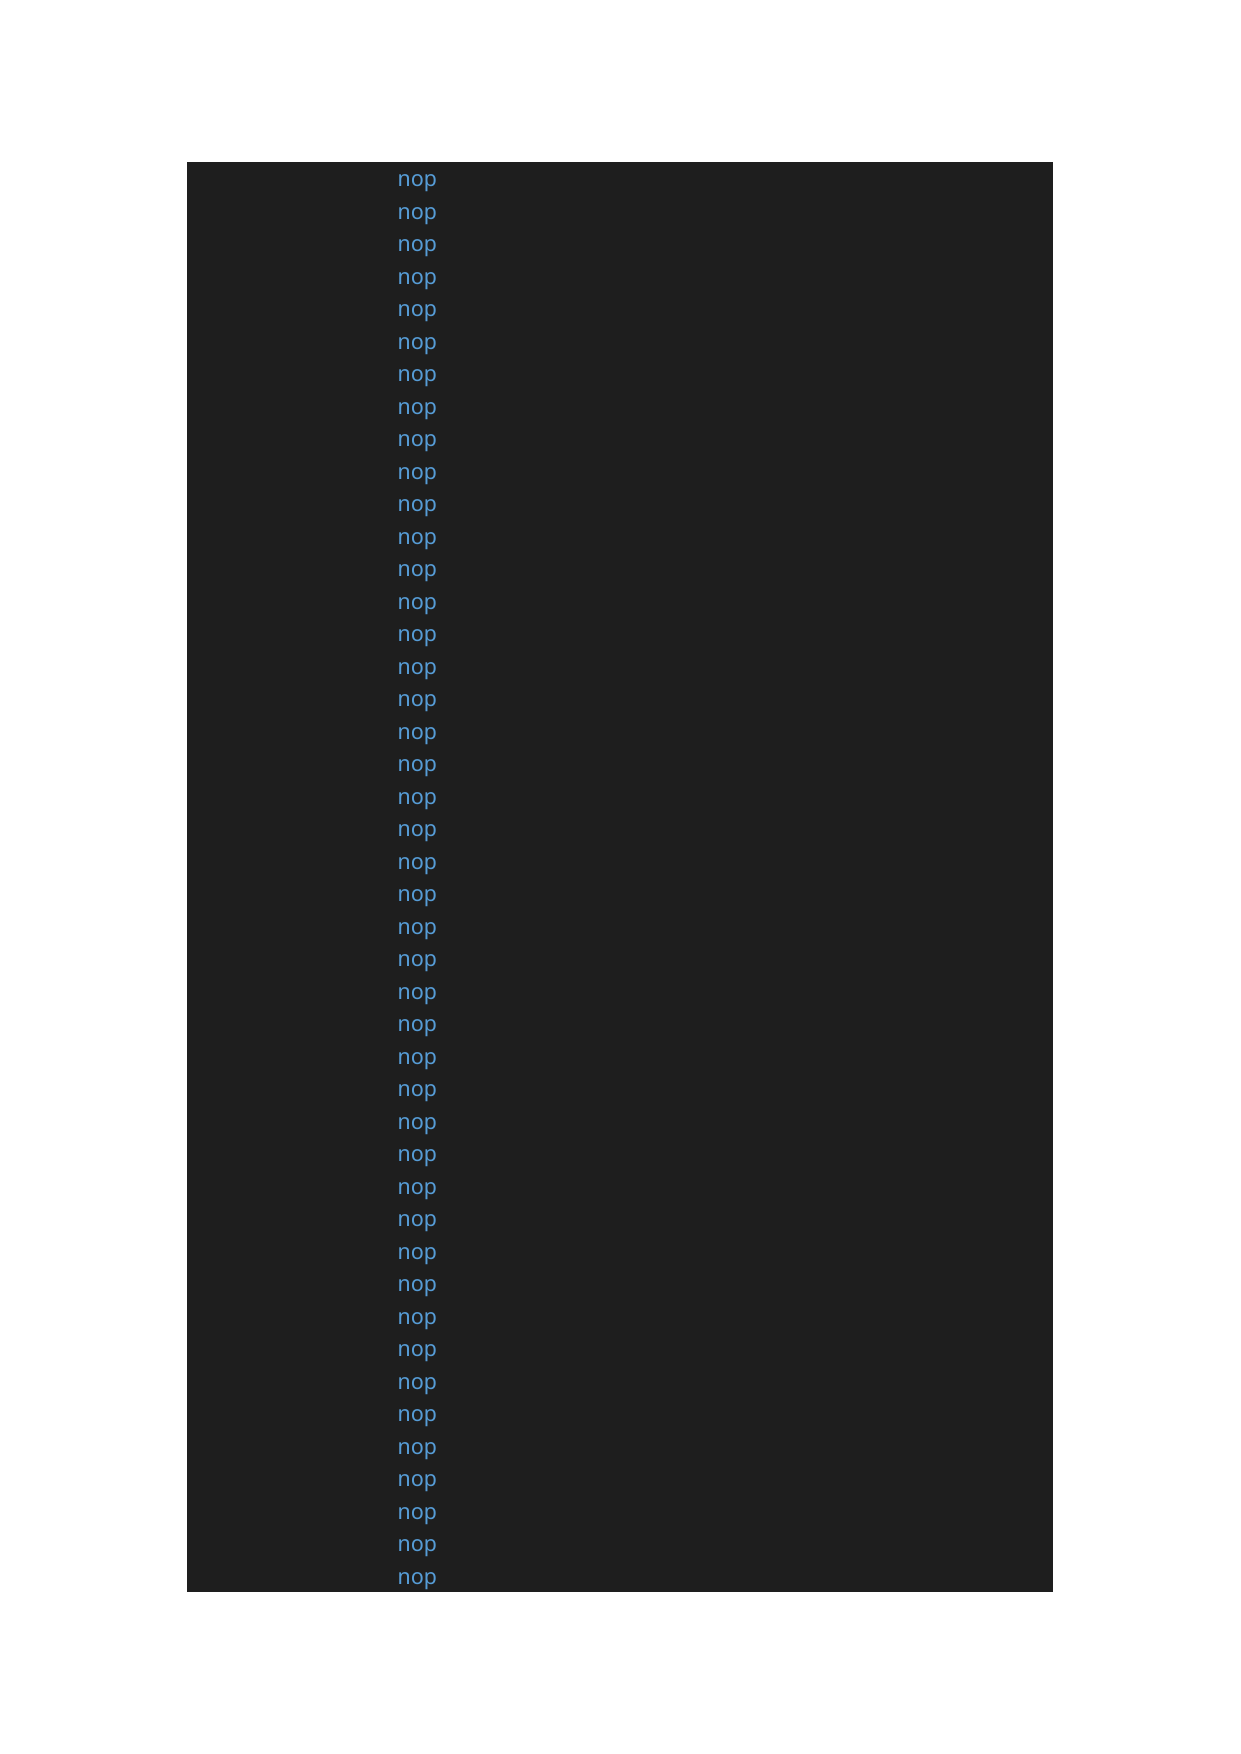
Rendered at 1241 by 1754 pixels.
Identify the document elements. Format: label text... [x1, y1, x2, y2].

text nop [187, 1494, 1053, 1527]
text nop [187, 779, 1053, 812]
text nop [187, 1234, 1053, 1267]
text nop [187, 259, 1053, 292]
text nop [187, 162, 1053, 194]
text nop [187, 649, 1053, 682]
text nop [187, 487, 1053, 519]
text nop [187, 1137, 1053, 1169]
text nop [187, 1072, 1053, 1104]
text nop [187, 292, 1053, 324]
text nop [187, 682, 1053, 714]
text nop [187, 422, 1053, 454]
text nop [187, 454, 1053, 487]
text nop [187, 1559, 1053, 1592]
text nop [187, 1527, 1053, 1559]
text nop [187, 389, 1053, 422]
text nop [187, 1039, 1053, 1072]
text nop [187, 942, 1053, 974]
text nop [187, 1429, 1053, 1462]
text nop [187, 1299, 1053, 1332]
text nop [187, 617, 1053, 649]
text nop [187, 357, 1053, 389]
text nop [187, 1169, 1053, 1202]
text nop [187, 974, 1053, 1007]
text nop [187, 1332, 1053, 1364]
text nop [187, 1364, 1053, 1397]
text nop [187, 552, 1053, 584]
text nop [187, 1462, 1053, 1494]
text nop [187, 1397, 1053, 1429]
text nop [187, 519, 1053, 552]
text nop [187, 844, 1053, 877]
text nop [187, 1202, 1053, 1234]
text nop [187, 909, 1053, 942]
text nop [187, 877, 1053, 909]
text nop [187, 714, 1053, 747]
text nop [187, 227, 1053, 259]
text nop [187, 1104, 1053, 1137]
text nop [187, 584, 1053, 617]
text nop [187, 194, 1053, 227]
text nop [187, 747, 1053, 779]
text nop [187, 1267, 1053, 1299]
text nop [187, 812, 1053, 844]
text nop [187, 1007, 1053, 1039]
text nop [187, 324, 1053, 357]
